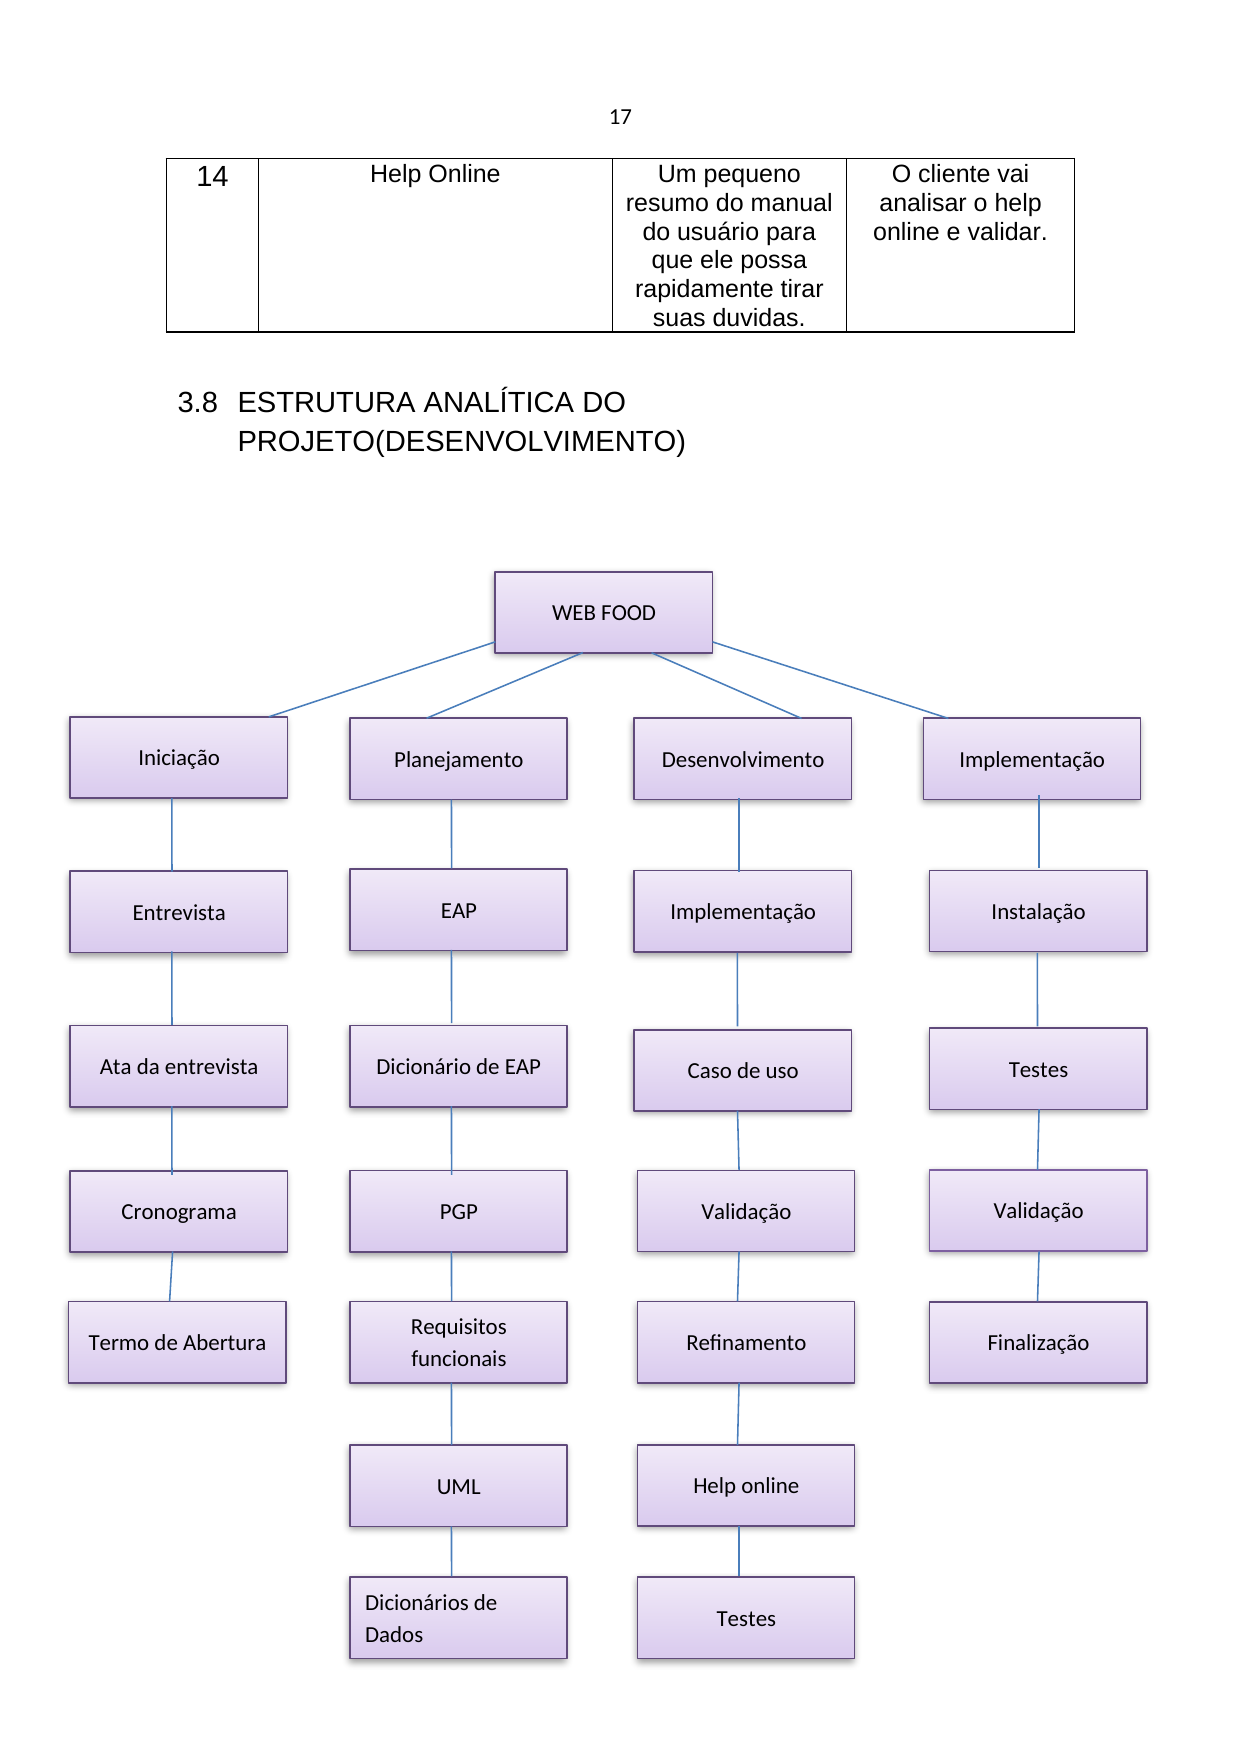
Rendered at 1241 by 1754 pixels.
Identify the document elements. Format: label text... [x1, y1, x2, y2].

table_cell Help Online [259, 159, 612, 331]
table_cell 14 [167, 159, 258, 331]
table_cell Um pequeno resumo do manual do usuário para que ele possa rapidamente tirar suas duvidas. [613, 159, 846, 331]
subtitle Estrutura Analítica do Projeto(DESENVOLVIMENTO) [177, 386, 1063, 458]
table_cell O cliente vai analisar o help online e validar. [847, 159, 1074, 331]
